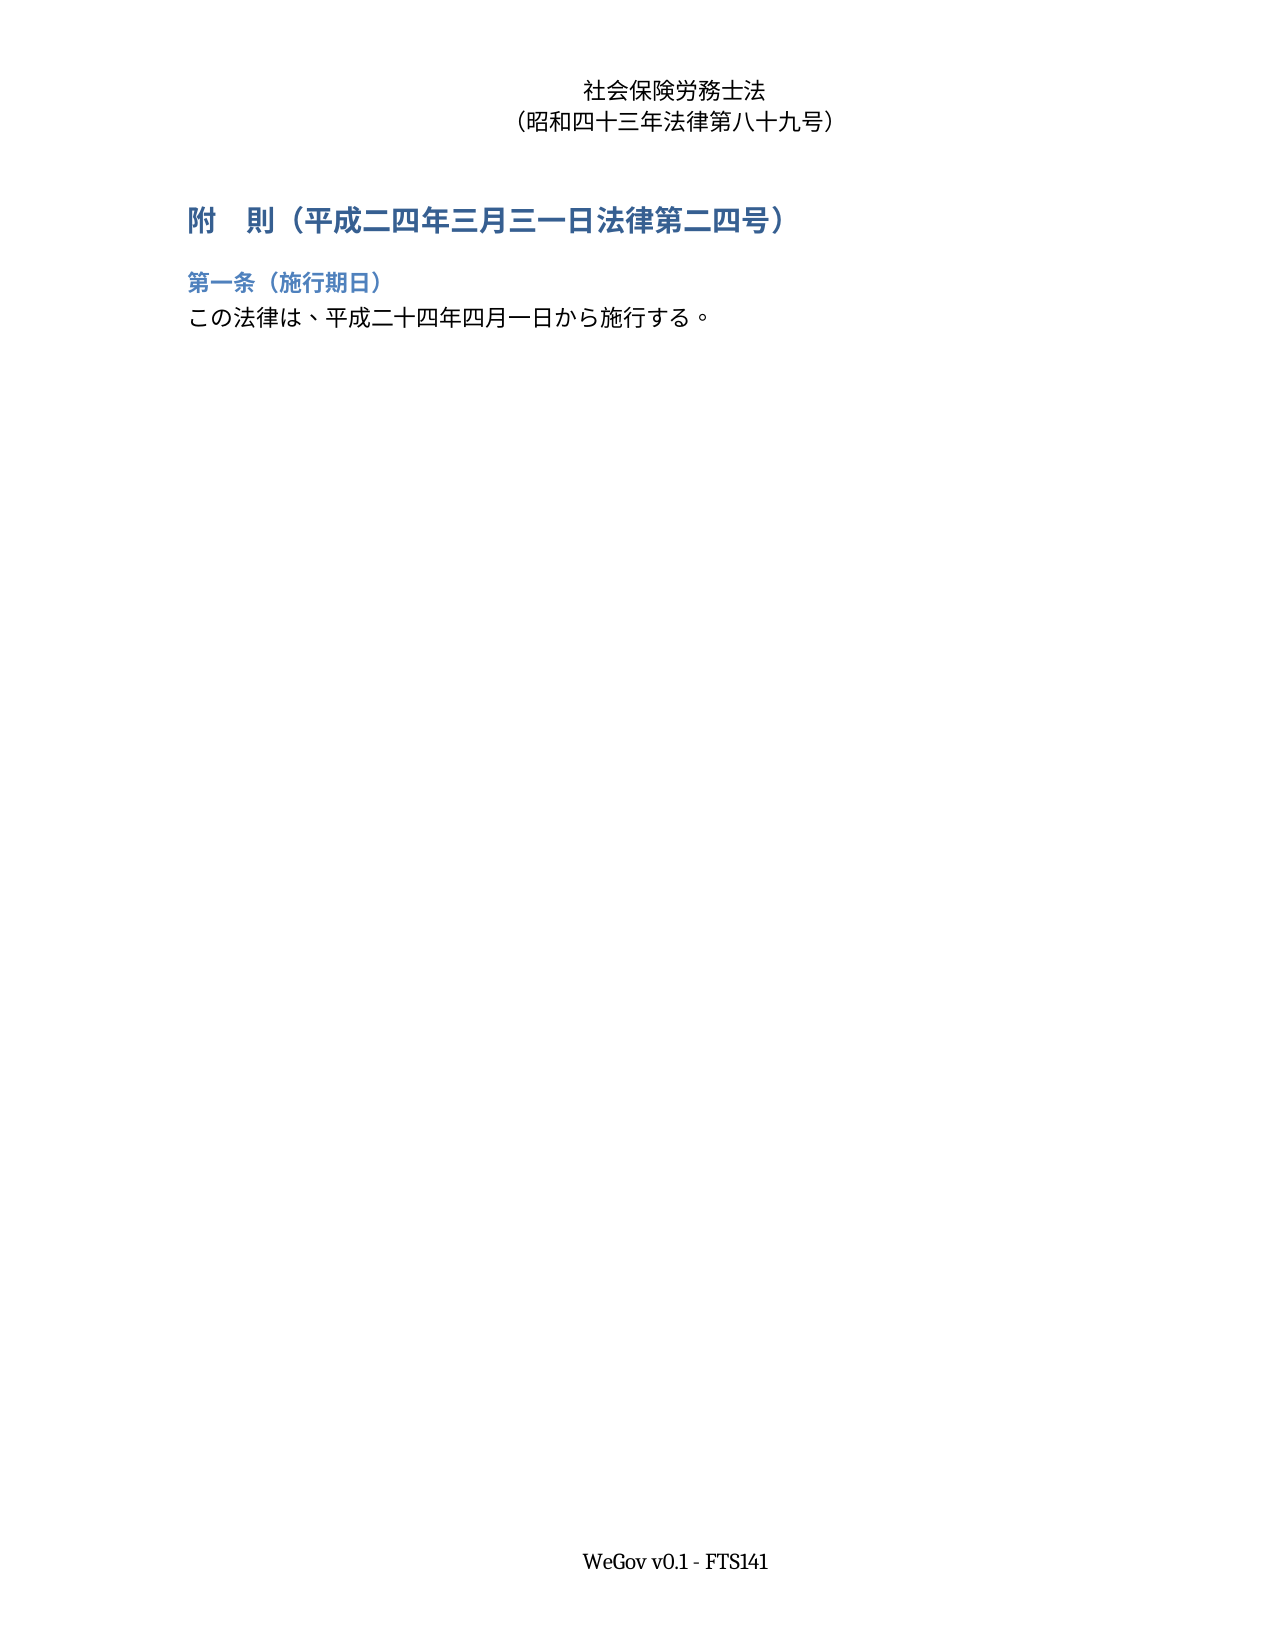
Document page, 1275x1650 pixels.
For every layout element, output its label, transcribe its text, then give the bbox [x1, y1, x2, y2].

subtitle 附 則（平成二四年三月三一日法律第二四号） [187, 200, 1087, 240]
text この法律は、平成二十四年四月一日から施行する。 [187, 302, 1087, 334]
subtitle 第一条（施行期日） [187, 266, 1087, 298]
